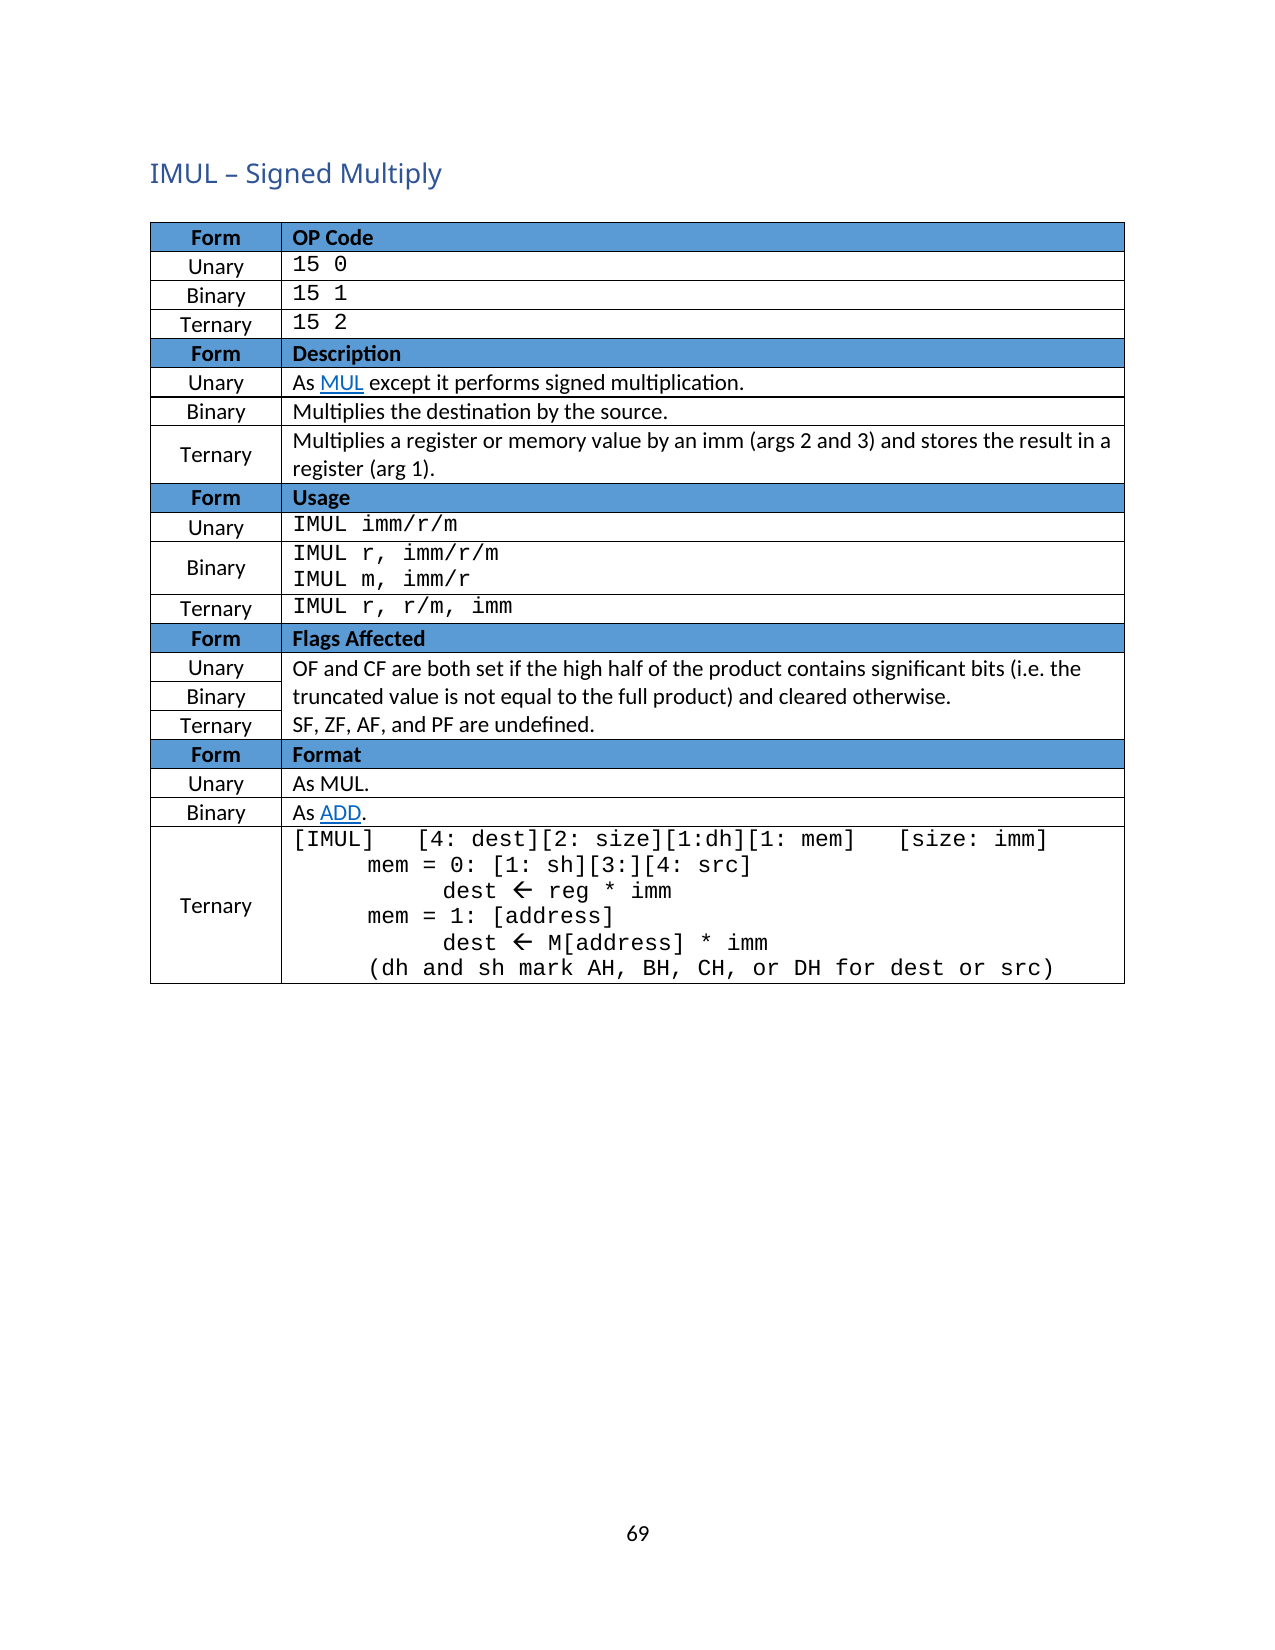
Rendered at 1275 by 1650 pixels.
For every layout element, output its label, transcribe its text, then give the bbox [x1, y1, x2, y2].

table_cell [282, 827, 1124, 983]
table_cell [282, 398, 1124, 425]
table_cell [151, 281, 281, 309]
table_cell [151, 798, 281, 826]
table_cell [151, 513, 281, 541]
subtitle IMUL – Signed Multiply [150, 154, 1125, 191]
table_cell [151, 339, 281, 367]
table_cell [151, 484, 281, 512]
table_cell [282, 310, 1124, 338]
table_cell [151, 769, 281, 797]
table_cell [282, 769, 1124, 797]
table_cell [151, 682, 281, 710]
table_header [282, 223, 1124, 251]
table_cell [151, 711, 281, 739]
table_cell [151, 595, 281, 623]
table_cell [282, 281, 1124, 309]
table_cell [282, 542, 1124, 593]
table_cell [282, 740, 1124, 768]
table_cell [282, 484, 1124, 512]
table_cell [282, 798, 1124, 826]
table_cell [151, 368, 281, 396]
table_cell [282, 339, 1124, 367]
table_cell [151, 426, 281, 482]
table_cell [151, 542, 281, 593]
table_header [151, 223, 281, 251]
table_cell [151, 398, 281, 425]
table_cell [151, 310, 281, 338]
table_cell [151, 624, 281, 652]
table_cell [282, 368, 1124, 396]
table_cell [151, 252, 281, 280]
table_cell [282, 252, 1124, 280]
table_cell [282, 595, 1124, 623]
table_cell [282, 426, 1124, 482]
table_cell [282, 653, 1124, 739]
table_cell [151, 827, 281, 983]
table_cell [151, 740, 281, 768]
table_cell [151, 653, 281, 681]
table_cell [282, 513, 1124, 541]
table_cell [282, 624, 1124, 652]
